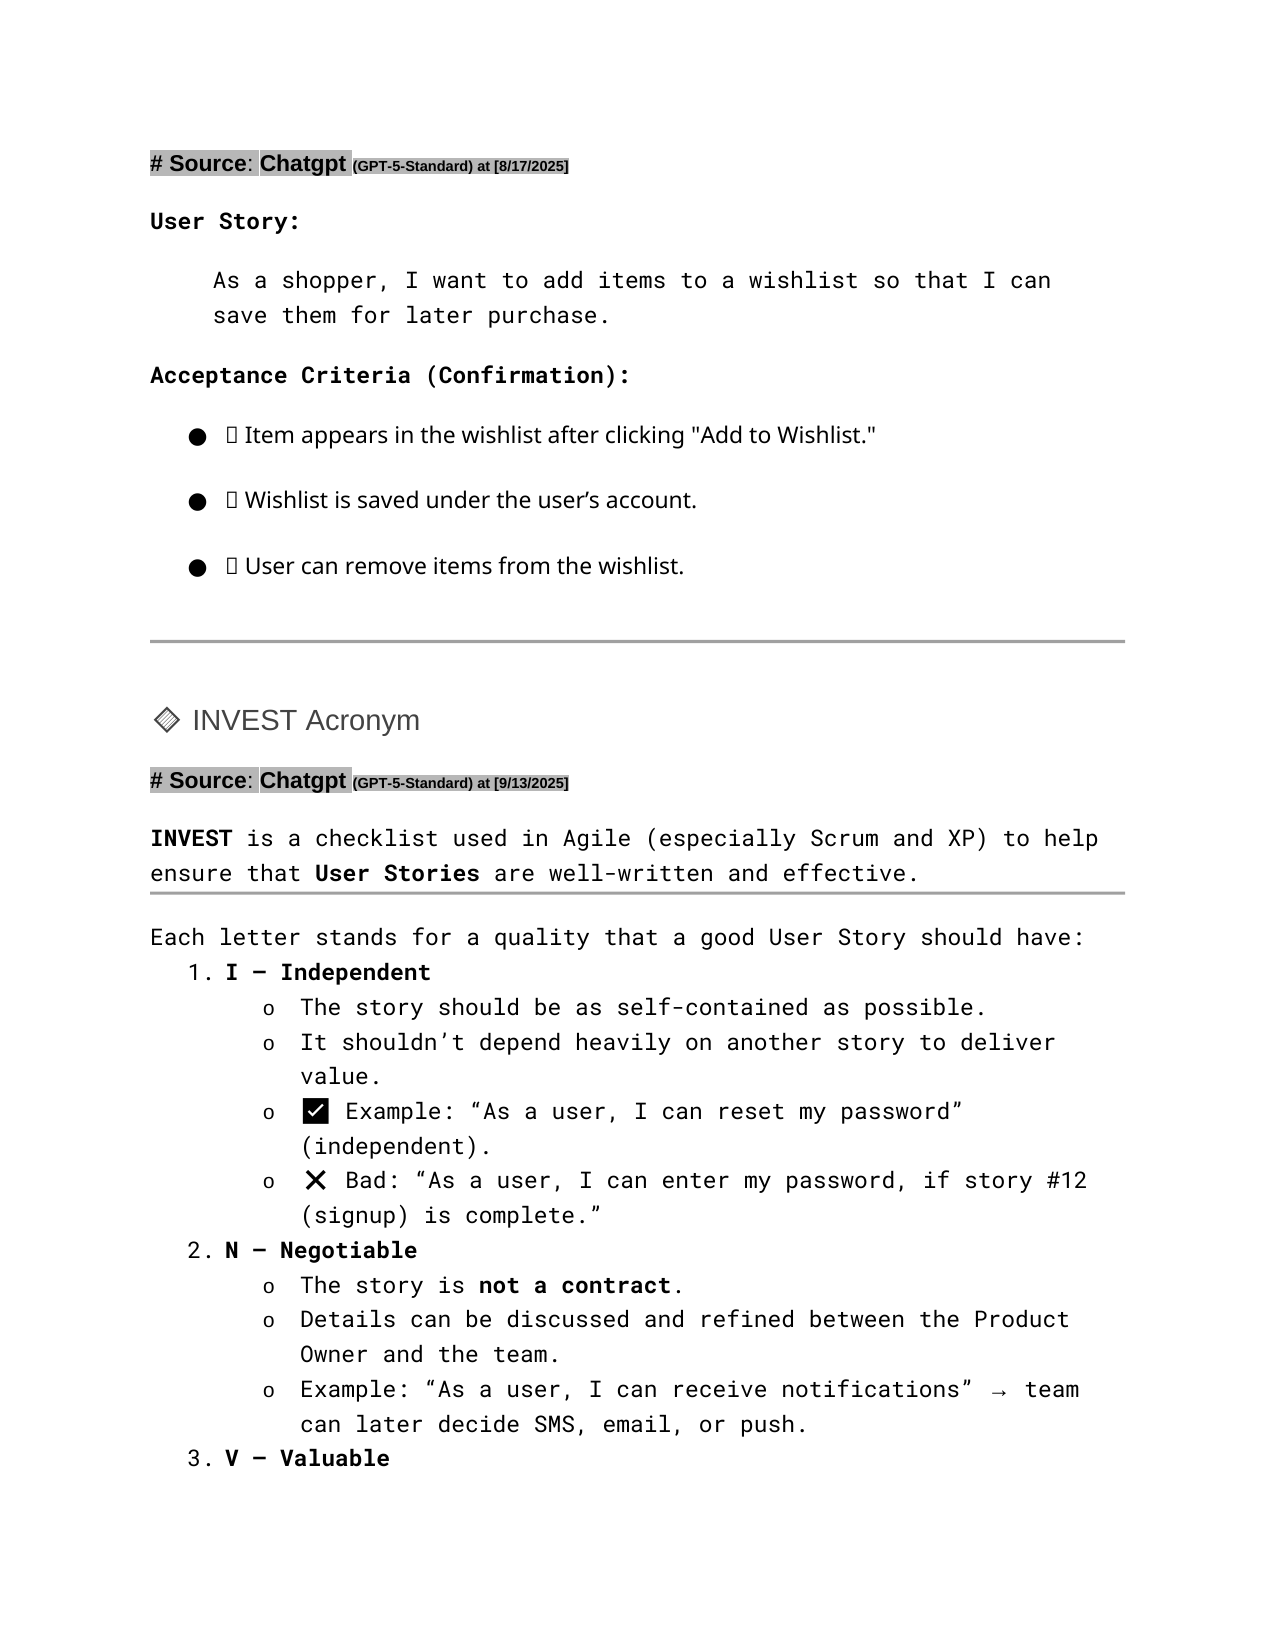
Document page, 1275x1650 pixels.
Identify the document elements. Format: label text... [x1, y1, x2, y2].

list Details can be discussed and refined between the Product Owner and the team. [262, 1304, 1125, 1369]
text User Story: [150, 205, 1125, 235]
list ✅ Wishlist is saved under the user’s account. [187, 484, 1125, 546]
text # Source: Chatgpt (GPT-5-Standard) at [9/13/2025] [352, 767, 1125, 793]
list ✅ User can remove items from the wishlist. [187, 549, 1125, 611]
list N – Negotiable [187, 1234, 1125, 1264]
text # Source: Chatgpt (GPT-5-Standard) at [8/17/2025] [352, 150, 1125, 176]
text INVEST is a checklist used in Agile (especially Scrum and XP) to help ensure that User Stories are well-written and effective. [150, 822, 1125, 887]
text Acceptance Criteria (Confirmation): [150, 359, 1125, 389]
text Each letter stands for a quality that a good User Story should have: [150, 922, 1125, 952]
list The story should be as self-contained as possible. [262, 991, 1125, 1021]
list ❌ Bad: “As a user, I can enter my password, if story #12 (signup) is complete.” [262, 1165, 1125, 1230]
list The story is not a contract. [262, 1269, 1125, 1299]
list ✅ Example: “As a user, I can reset my password” (independent). [262, 1095, 1125, 1160]
list I – Independent [187, 956, 1125, 987]
text As a shopper, I want to add items to a wishlist so that I can save them for later purchase. [212, 265, 1062, 330]
subtitle 🔹 INVEST Acronym [150, 703, 1125, 737]
list It shouldn’t depend heavily on another story to deliver value. [262, 1026, 1125, 1091]
list ✅ Item appears in the wishlist after clicking "Add to Wishlist." [187, 419, 1125, 480]
list V – Valuable [187, 1443, 1125, 1473]
list Example: “As a user, I can receive notifications” → team can later decide SMS, email, or push. [262, 1373, 1125, 1438]
